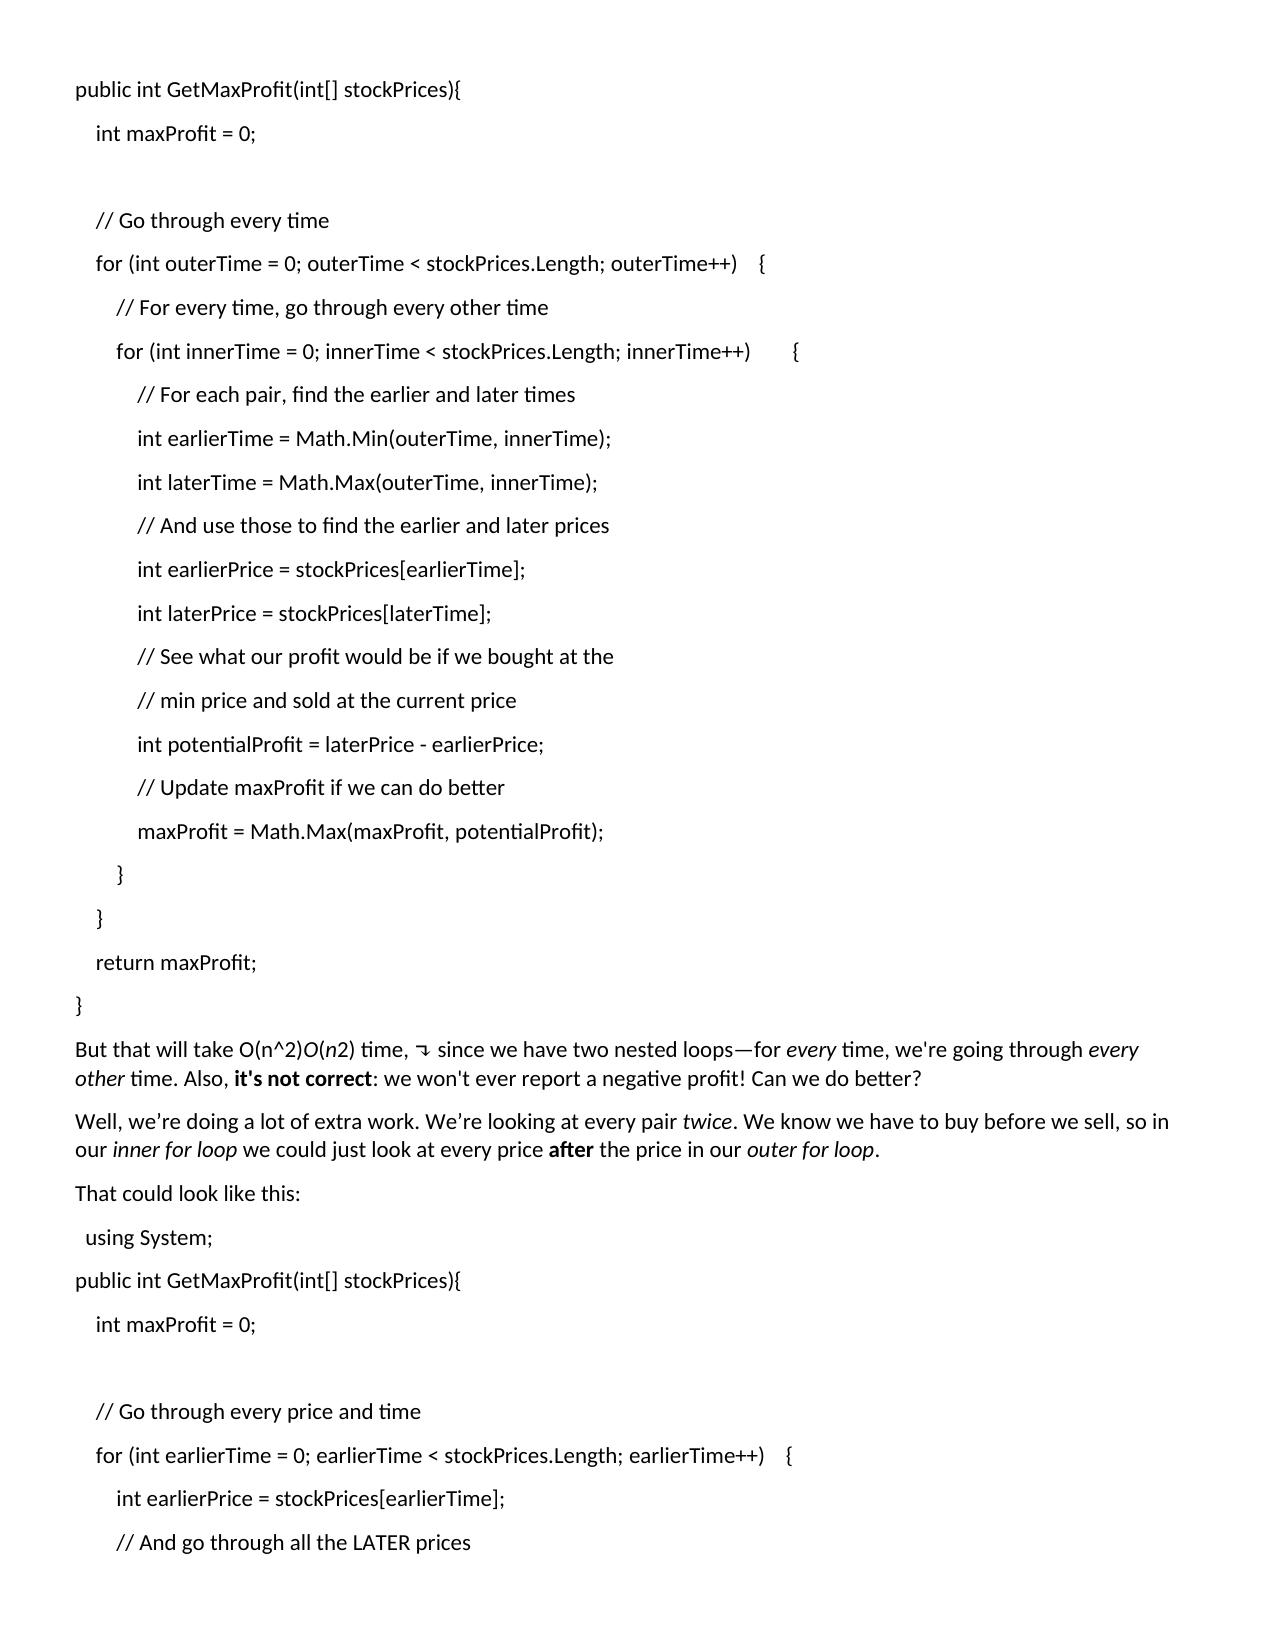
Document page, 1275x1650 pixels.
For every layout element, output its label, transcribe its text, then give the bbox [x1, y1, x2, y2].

text int laterTime = Math.Max(outerTime, innerTime); [75, 468, 1200, 496]
text That could look like this: [75, 1179, 1200, 1207]
text int earlierPrice = stockPrices[earlierTime]; [75, 555, 1200, 583]
text // For each pair, find the earlier and later times [75, 381, 1200, 408]
text // And go through all the LATER prices [75, 1528, 1200, 1556]
text But that will take O(n^2)O(n2) time, ↴ since we have two nested loops—for every time, we're going through every other time. Also, it's not correct: we won't ever report a negative profit! Can we do better? [75, 1035, 1200, 1092]
text // Go through every time [75, 206, 1200, 234]
text } [75, 992, 1200, 1019]
text int earlierTime = Math.Min(outerTime, innerTime); [75, 424, 1200, 452]
text // See what our profit would be if we bought at the [75, 642, 1200, 670]
text } [75, 861, 1200, 889]
text for (int innerTime = 0; innerTime < stockPrices.Length; innerTime++) { [75, 337, 1200, 365]
text // And use those to find the earlier and later prices [75, 511, 1200, 539]
text // Update maxProfit if we can do better [75, 773, 1200, 801]
text using System; [75, 1223, 1200, 1251]
text Well, we’re doing a lot of extra work. We’re looking at every pair twice. We know we have to buy before we sell, so in our inner for loop we could just look at every price after the price in our outer for loop. [75, 1107, 1200, 1163]
text int maxProfit = 0; [75, 1310, 1200, 1338]
text int earlierPrice = stockPrices[earlierTime]; [75, 1484, 1200, 1512]
text // Go through every price and time [75, 1397, 1200, 1425]
text } [75, 904, 1200, 932]
text for (int earlierTime = 0; earlierTime < stockPrices.Length; earlierTime++) { [75, 1441, 1200, 1469]
text return maxProfit; [75, 948, 1200, 976]
text // For every time, go through every other time [75, 293, 1200, 321]
text for (int outerTime = 0; outerTime < stockPrices.Length; outerTime++) { [75, 249, 1200, 278]
text // min price and sold at the current price [75, 686, 1200, 714]
text maxProfit = Math.Max(maxProfit, potentialProfit); [75, 817, 1200, 845]
text int maxProfit = 0; [75, 119, 1200, 147]
text public int GetMaxProfit(int[] stockPrices){ [75, 1266, 1200, 1294]
text int potentialProfit = laterPrice - earlierPrice; [75, 730, 1200, 758]
text public int GetMaxProfit(int[] stockPrices){ [75, 75, 1200, 103]
text int laterPrice = stockPrices[laterTime]; [75, 599, 1200, 627]
